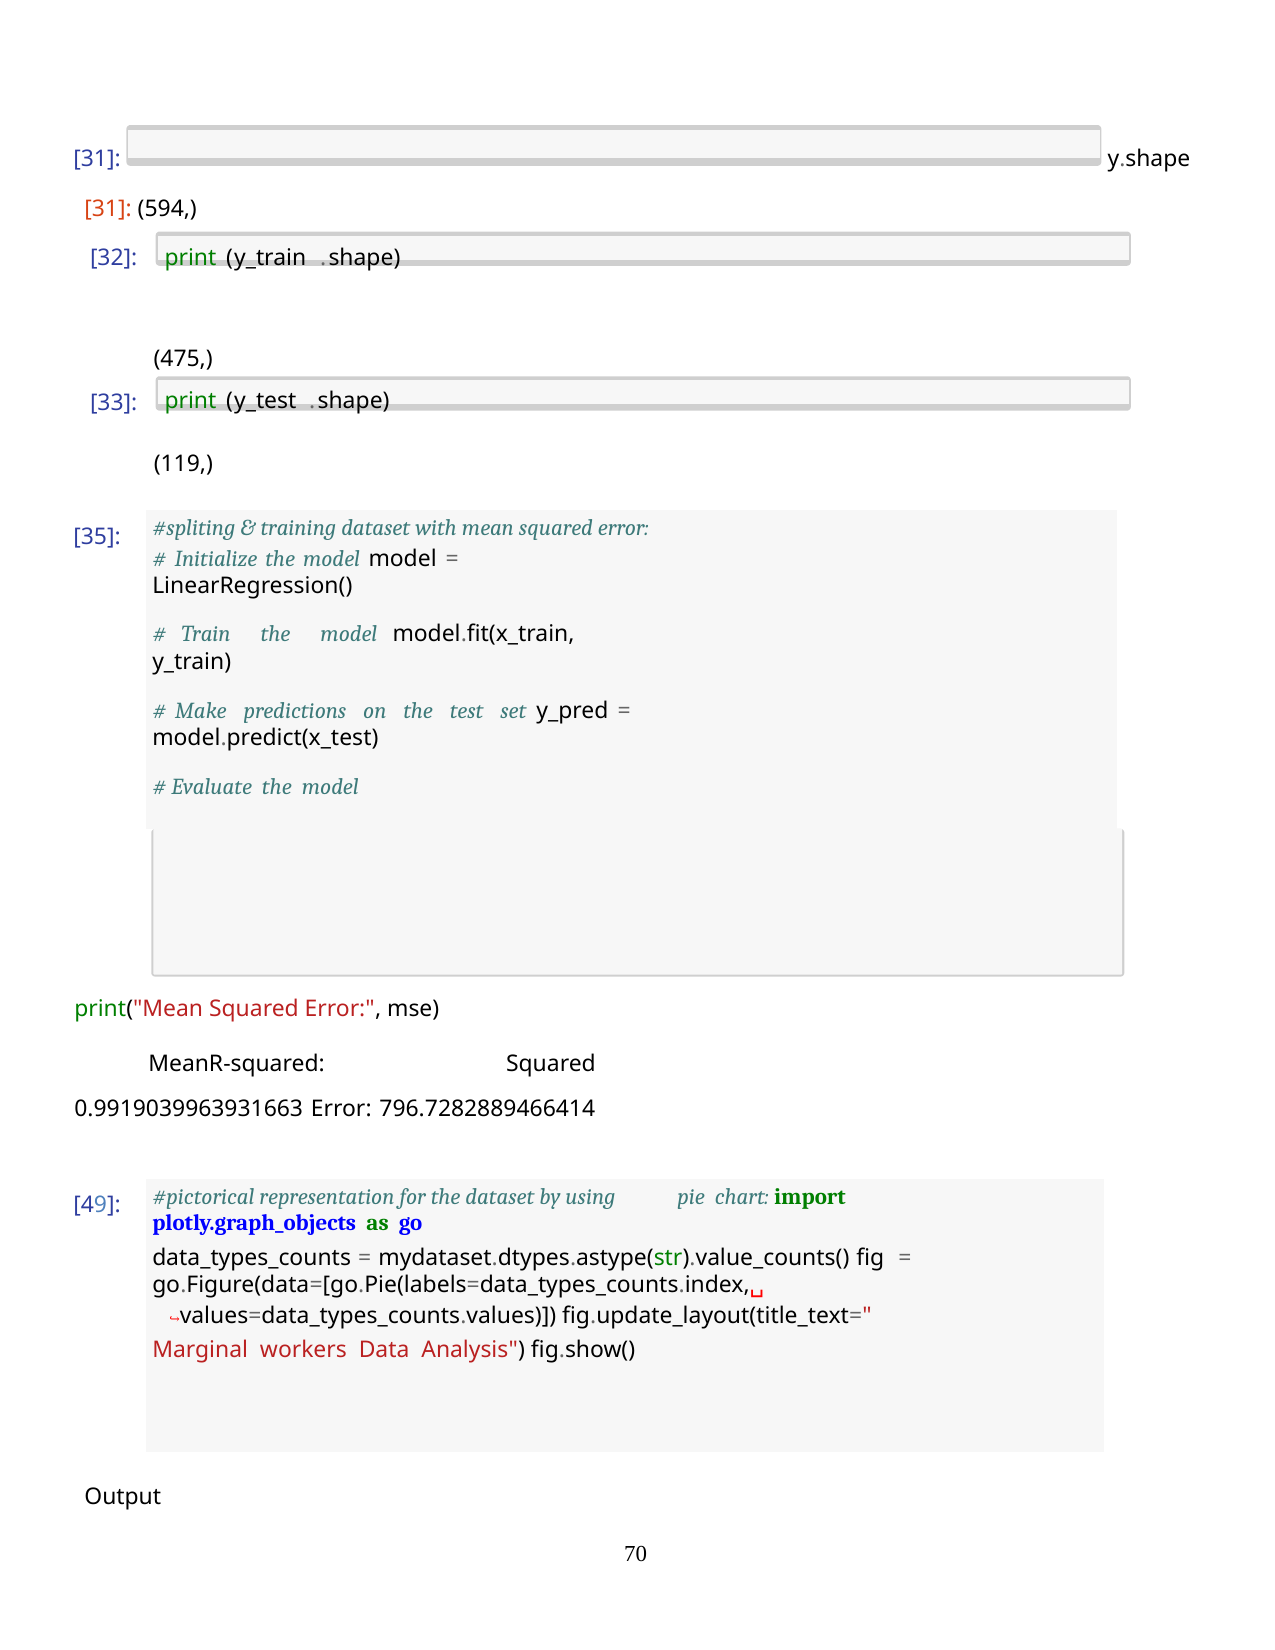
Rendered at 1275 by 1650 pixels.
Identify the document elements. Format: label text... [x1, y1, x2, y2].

text [35]: [73, 520, 146, 551]
text [31]: y.shape [73, 125, 1247, 173]
text Output [84, 1480, 1247, 1511]
text [31]: (594,) [84, 192, 1247, 223]
text print("Mean Squared Error:", mse) [73, 554, 1154, 1023]
text [49]: [73, 1188, 146, 1219]
text (119,) [73, 447, 1247, 478]
text (475,) [73, 342, 1247, 373]
text MeanR-squared: Squared 0.9919039963931663 Error: 796.7282889466414 [73, 1047, 596, 1172]
table_header #spliting & training dataset with mean squared error: # Initialize the model model = LinearRegression() # Train the model model.fit(x_train, y_train) # Make predictions on the test set y_pred = model.predict(x_test) # Evaluate the model [146, 510, 1117, 829]
table_header #pictorical representation for the dataset by using pie chart: import plotly.graph_objects as go data_types_counts = mydataset.dtypes.astype(str).value_counts() fig = go.Figure(data=[go.Pie(labels=data_types_counts.index,␣ ↪values=data_types_counts.values)]) fig.update_layout(title_text=" Marginal workers Data Analysis") fig.show() [146, 1179, 1104, 1452]
